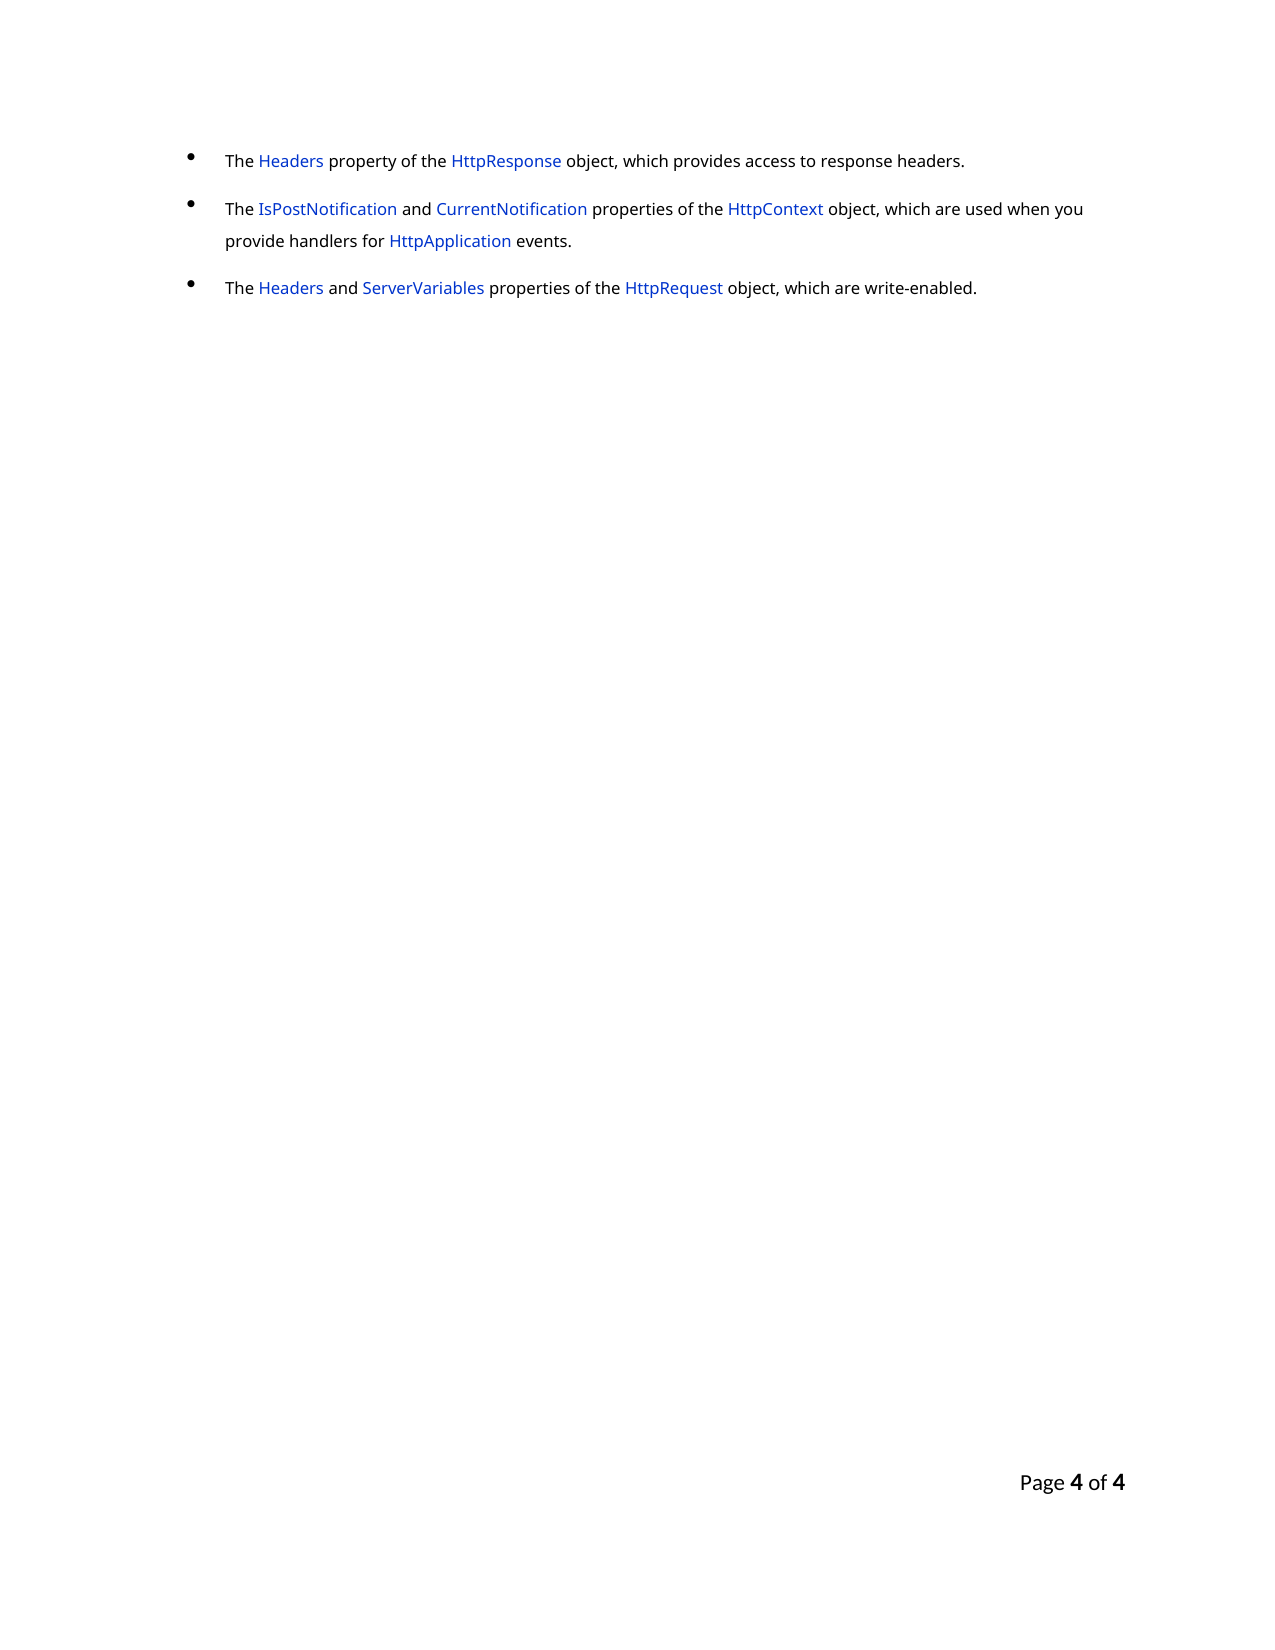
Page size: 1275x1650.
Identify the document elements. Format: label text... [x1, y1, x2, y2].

list The Headers property of the HttpResponse object, which provides access to response headers. [187, 150, 1125, 173]
list The Headers and ServerVariables properties of the HttpRequest object, which are write-enabled. [187, 277, 1125, 299]
list The IsPostNotification and CurrentNotification properties of the HttpContext object, which are used when you provide handlers for HttpApplication events. [187, 197, 1125, 252]
